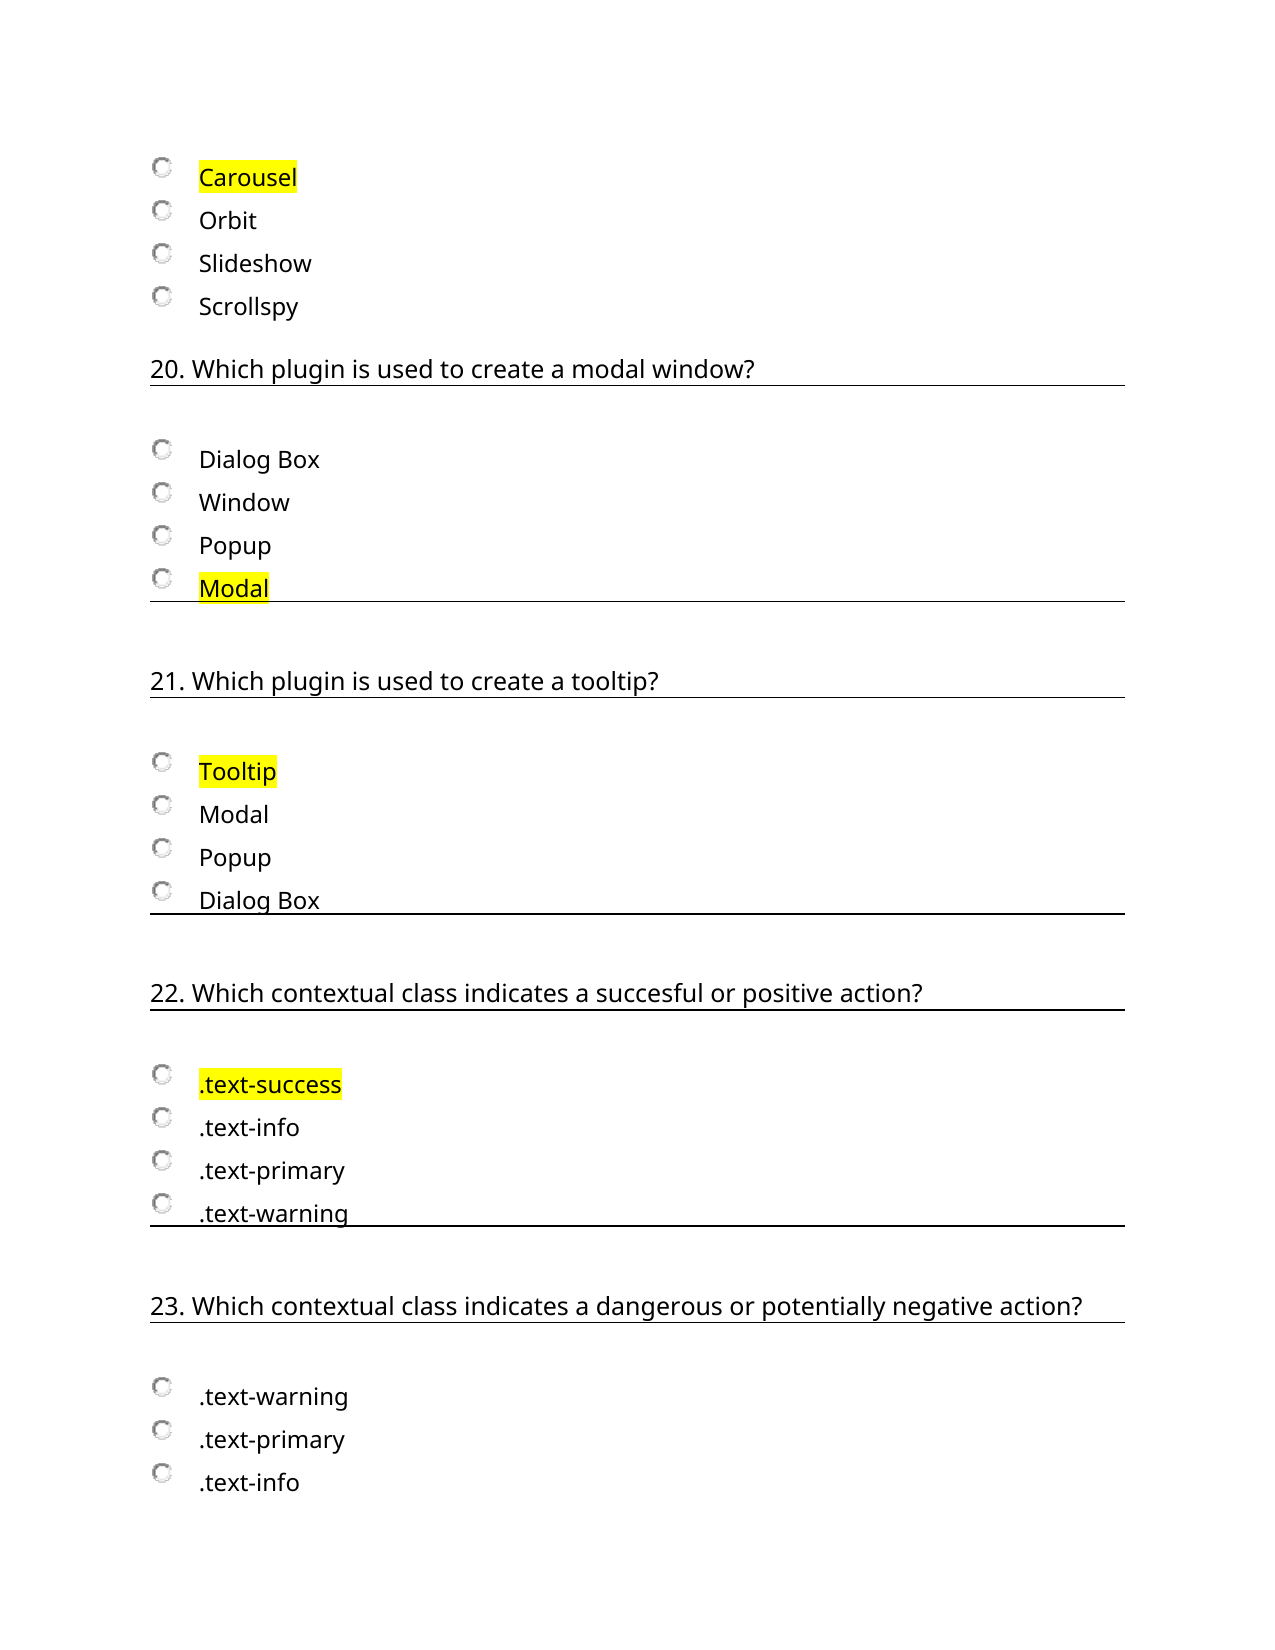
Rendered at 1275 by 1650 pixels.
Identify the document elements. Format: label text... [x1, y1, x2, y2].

text Dialog Box [150, 432, 1125, 475]
text Modal [150, 561, 1125, 601]
text 22. Which contextual class indicates a succesful or positive action? [150, 976, 1125, 1009]
text ScrollspyBottom of Form [150, 279, 1125, 322]
text Slideshow [150, 236, 1125, 279]
text .text-primary [150, 1412, 1125, 1455]
text .text-warning [150, 1186, 1125, 1225]
text .text-warning [150, 1369, 1125, 1412]
text Tooltip [150, 744, 1125, 788]
text .text-info [150, 1100, 1125, 1143]
text 21. Which plugin is used to create a tooltip? [150, 664, 1125, 697]
text Orbit [150, 193, 1125, 236]
text 23. Which contextual class indicates a dangerous or potentially negative action? [150, 1288, 1125, 1322]
text .text-primary [150, 1143, 1125, 1186]
text Carousel [150, 150, 1125, 193]
text .text-success [150, 1057, 1125, 1100]
text Popup [150, 831, 1125, 874]
text 20. Which plugin is used to create a modal window? [150, 351, 1125, 385]
text Dialog Box [150, 874, 1125, 913]
text Popup [150, 518, 1125, 561]
text Window [150, 475, 1125, 518]
text Modal [150, 788, 1125, 831]
text .text-info [150, 1455, 1125, 1498]
